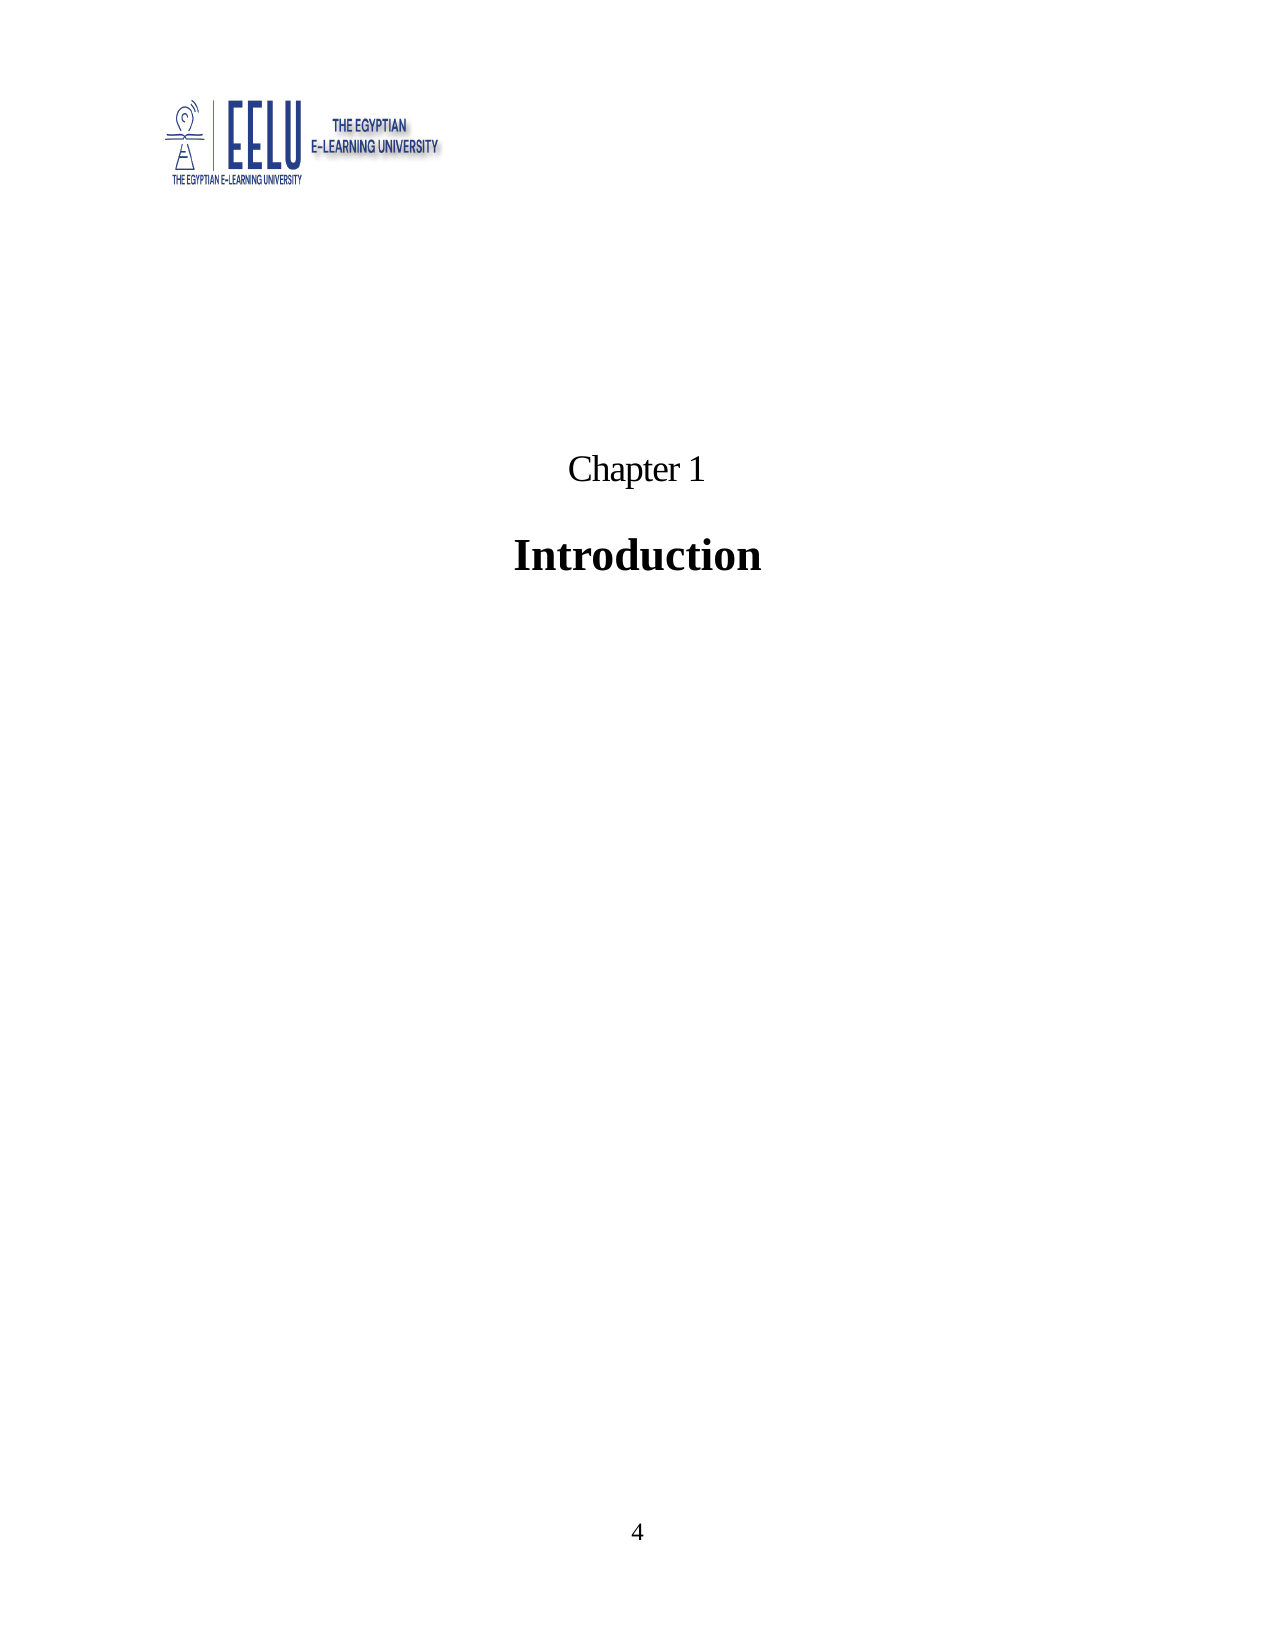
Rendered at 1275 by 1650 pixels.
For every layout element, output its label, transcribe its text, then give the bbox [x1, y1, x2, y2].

title Introduction [150, 527, 1125, 580]
picture [150, 75, 443, 188]
title Chapter 1 [150, 447, 1125, 490]
